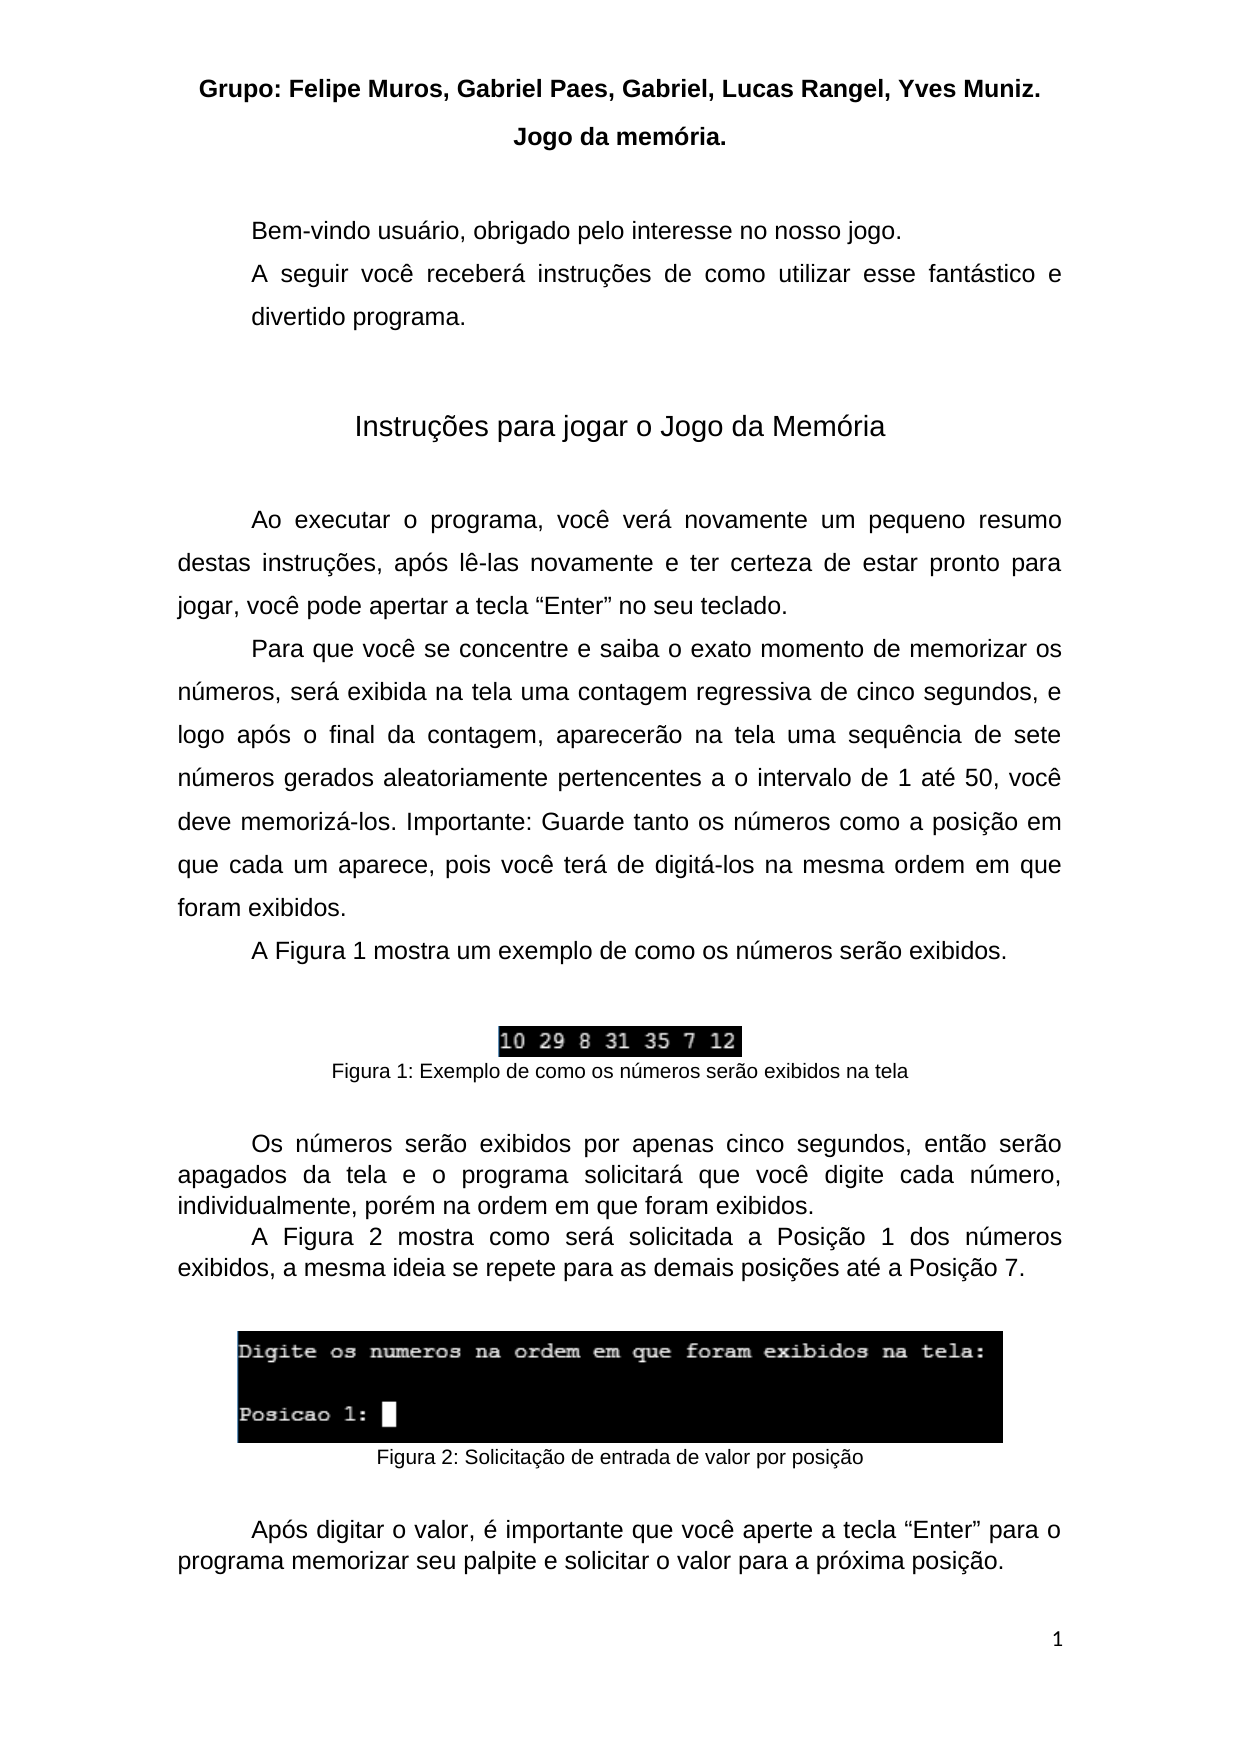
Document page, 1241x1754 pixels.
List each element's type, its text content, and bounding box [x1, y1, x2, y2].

text Para que você se concentre e saiba o exato momento de memorizar os números, será exibida na tela uma contagem regressiva de cinco segundos, e logo após o final da contagem, aparecerão na tela uma sequência de sete números gerados aleatoriamente pertencentes a o intervalo de 1 até 50, você deve memorizá-los. Importante: Guarde tanto os números como a posição em que cada um aparece, pois você terá de digitá-los na mesma ordem em que foram exibidos. [177, 634, 1063, 922]
text A Figura 2 mostra como será solicitada a Posição 1 dos números exibidos, a mesma ideia se repete para as demais posições até a Posição 7. [177, 1222, 1063, 1282]
text A seguir você receberá instruções de como utilizar esse fantástico e divertido programa. [251, 259, 1063, 331]
subtitle Instruções para jogar o Jogo da Memória [177, 409, 1063, 442]
text Figura 1: Exemplo de como os números serão exibidos na tela [177, 1058, 1063, 1082]
text Figura 2: Solicitação de entrada de valor por posição [177, 1444, 1063, 1468]
picture [498, 1026, 742, 1057]
text Após digitar o valor, é importante que você aperte a tecla “Enter” para o programa memorizar seu palpite e solicitar o valor para a próxima posição. [177, 1515, 1063, 1575]
text Bem-vindo usuário, obrigado pelo interesse no nosso jogo. [251, 216, 1063, 245]
text A Figura 1 mostra um exemplo de como os números serão exibidos. [177, 936, 1063, 965]
picture [237, 1331, 1003, 1443]
text Ao executar o programa, você verá novamente um pequeno resumo destas instruções, após lê-las novamente e ter certeza de estar pronto para jogar, você pode apertar a tecla “Enter” no seu teclado. [177, 505, 1063, 620]
text Os números serão exibidos por apenas cinco segundos, então serão apagados da tela e o programa solicitará que você digite cada número, individualmente, porém na ordem em que foram exibidos. [177, 1129, 1063, 1220]
